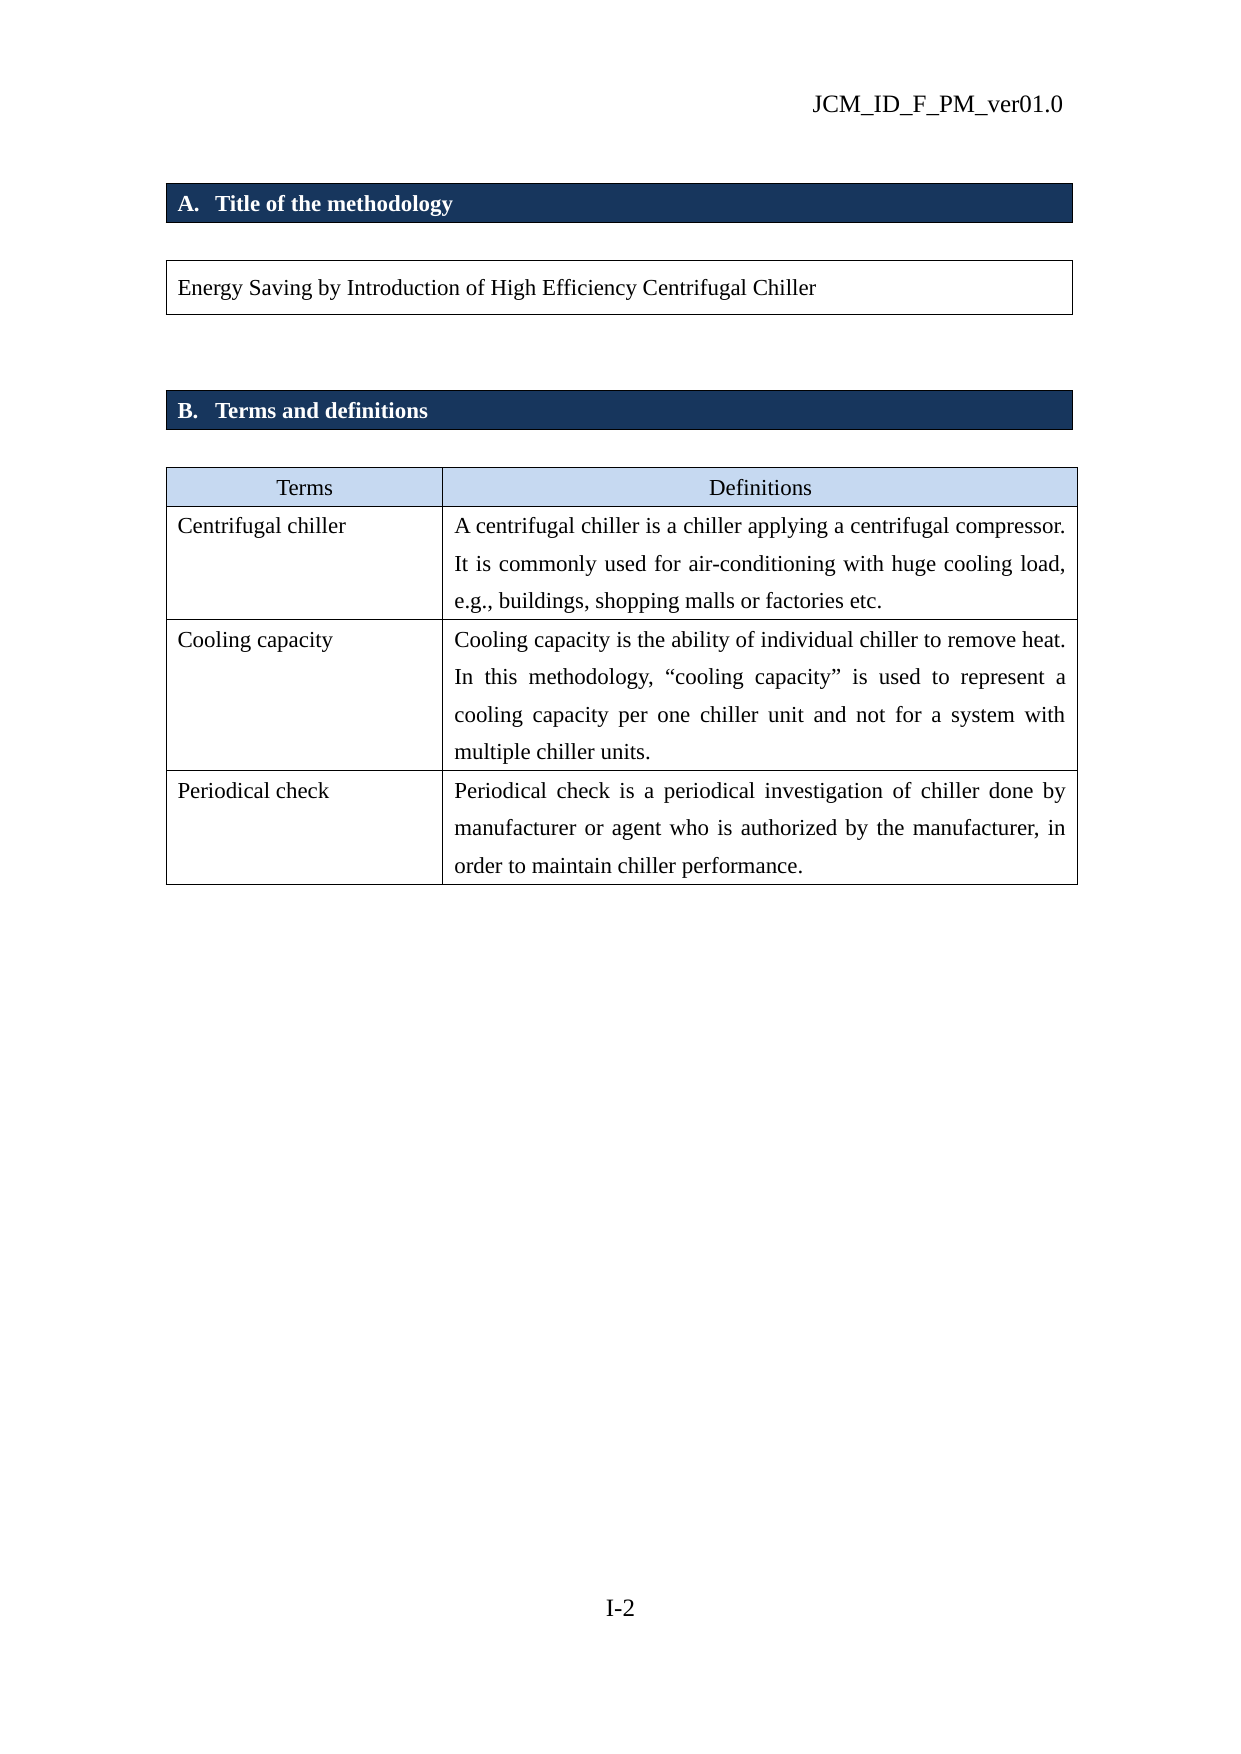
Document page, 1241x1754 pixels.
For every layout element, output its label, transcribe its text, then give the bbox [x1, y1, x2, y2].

table_cell Cooling capacity [167, 620, 442, 770]
table_cell Periodical check is a periodical investigation of chiller done by manufacturer or agent who is authorized by the manufacturer, in order to maintain chiller performance. [443, 771, 1077, 884]
table_cell Centrifugal chiller [167, 507, 442, 619]
table_cell A centrifugal chiller is a chiller applying a centrifugal compressor. It is commonly used for air-conditioning with huge cooling load, e.g., buildings, shopping malls or factories etc. [443, 507, 1077, 619]
table_cell Cooling capacity is the ability of individual chiller to remove heat. In this methodology, “cooling capacity” is used to represent a cooling capacity per one chiller unit and not for a system with multiple chiller units. [443, 620, 1077, 770]
table_header Title of the methodology [167, 184, 1072, 222]
table_cell Periodical check [167, 771, 442, 884]
table_header Energy Saving by Introduction of High Efficiency Centrifugal Chiller [167, 261, 1072, 314]
table_header Definitions [443, 468, 1077, 506]
table_header Terms and definitions [167, 391, 1072, 429]
table_header Terms [167, 468, 442, 506]
